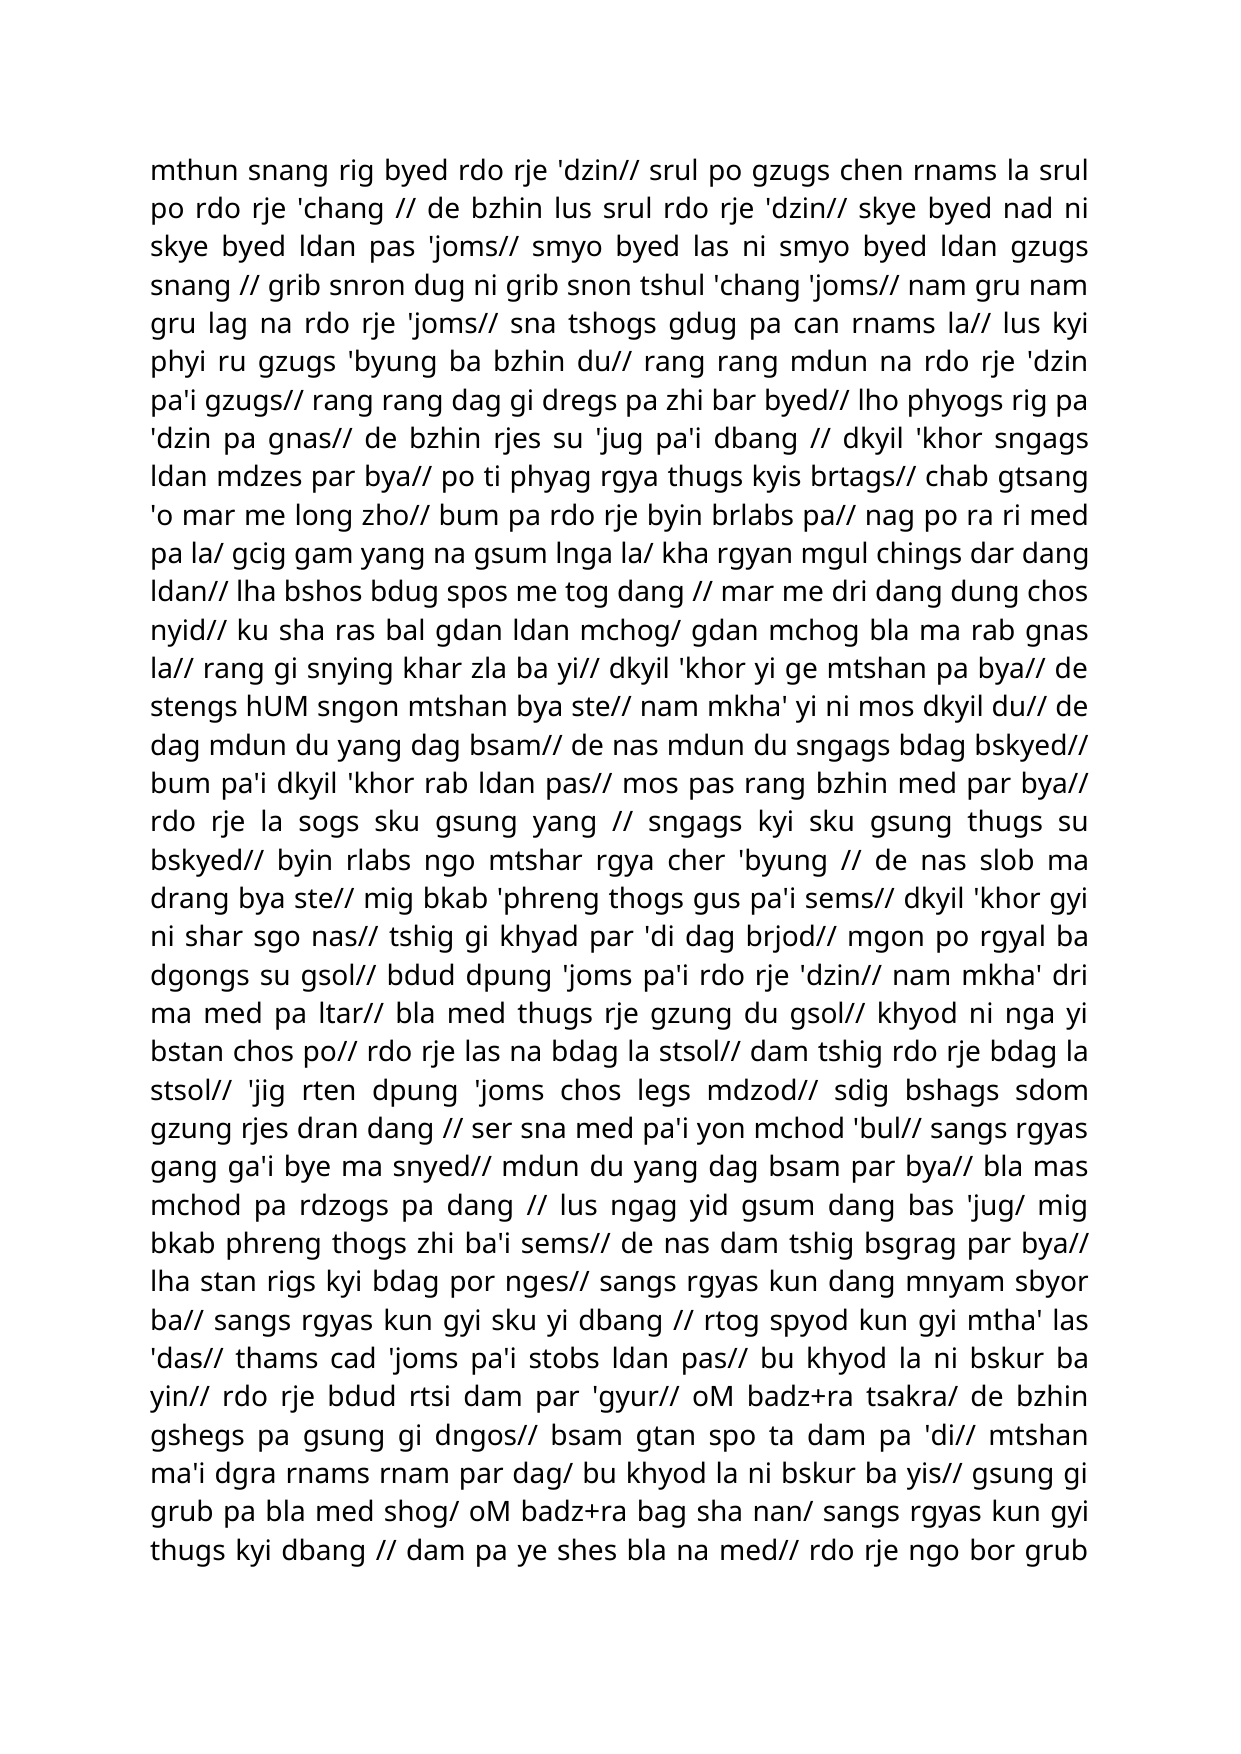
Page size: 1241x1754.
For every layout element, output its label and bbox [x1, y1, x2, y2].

text [150, 150, 1090, 1568]
